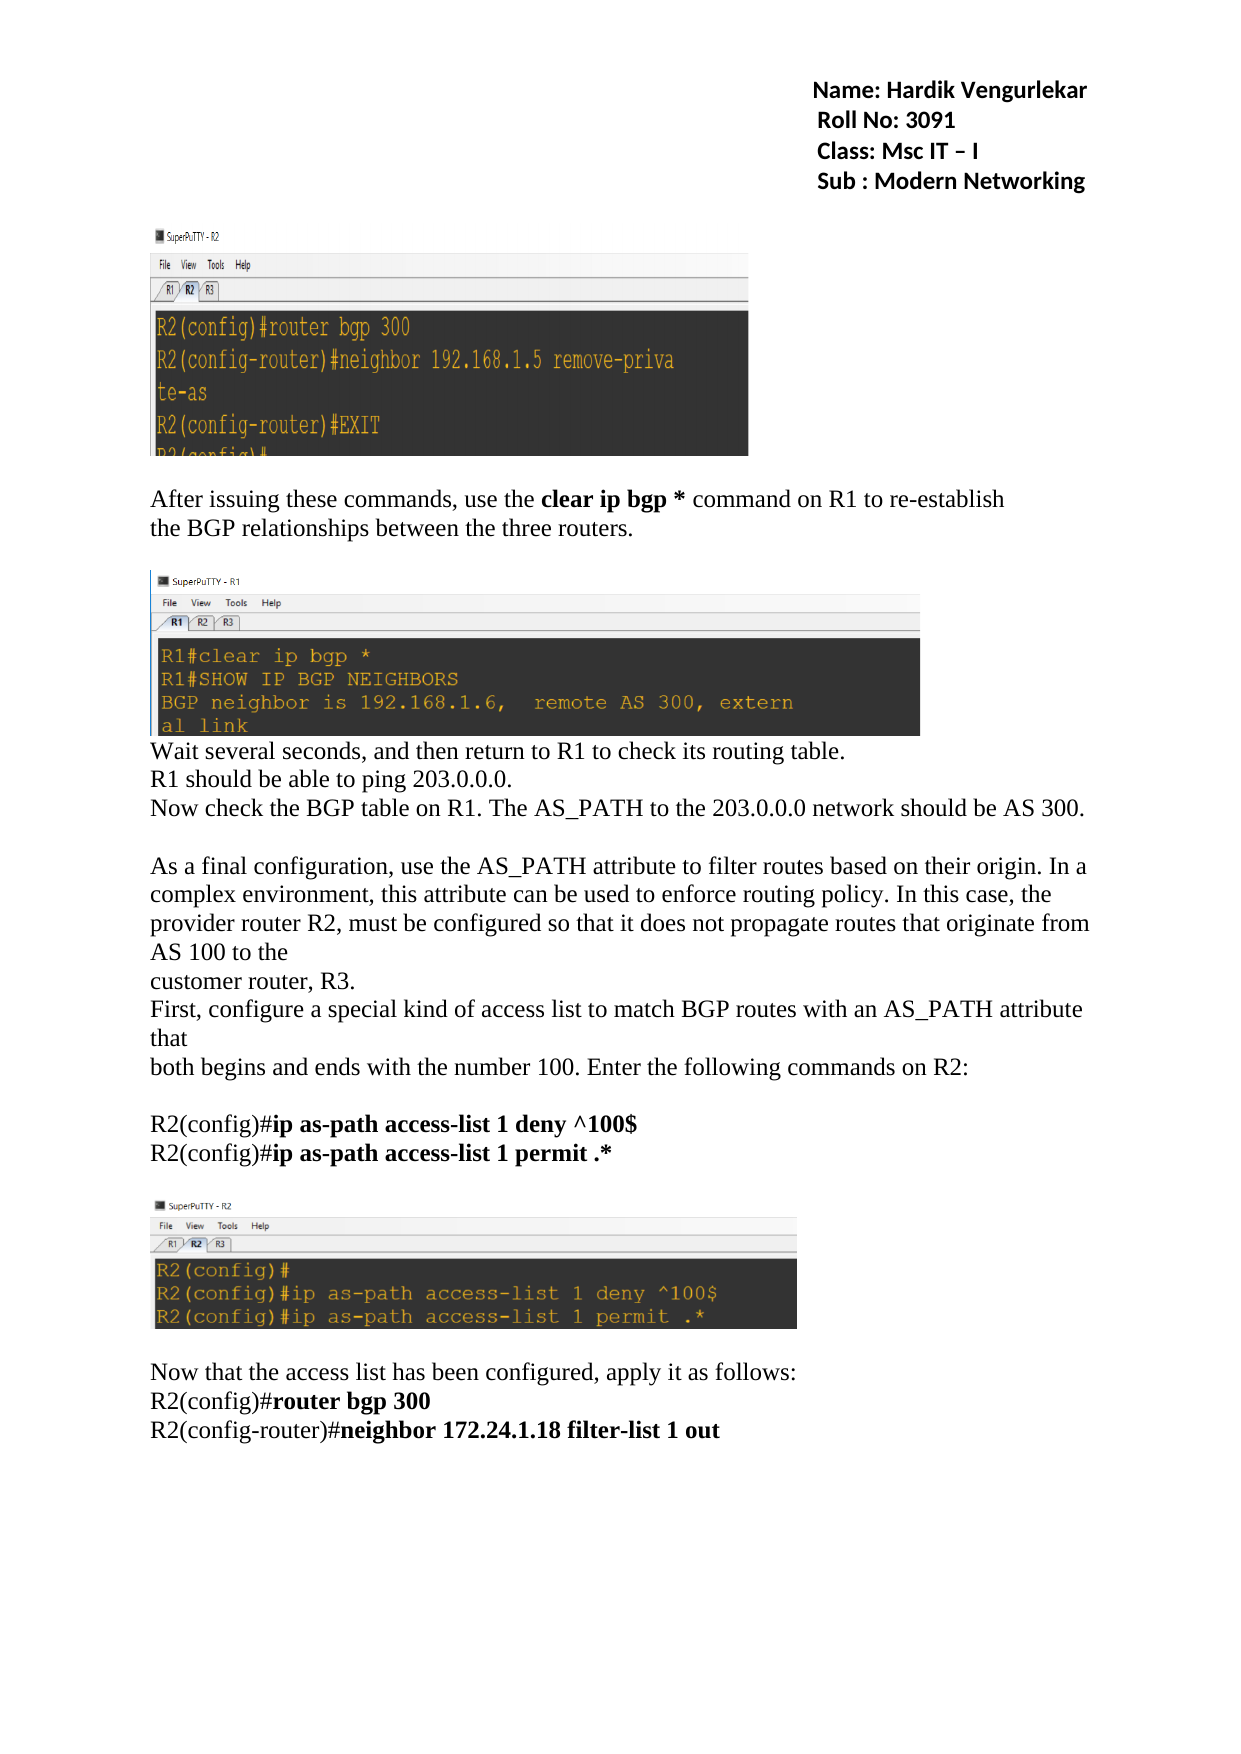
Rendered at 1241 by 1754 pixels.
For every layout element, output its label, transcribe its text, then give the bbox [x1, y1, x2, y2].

picture [150, 570, 921, 736]
picture [150, 223, 749, 456]
text customer router, R3. [150, 966, 1090, 994]
text R1 should be able to ping 203.0.0.0. [150, 764, 1090, 793]
text After issuing these commands, use the clear ip bgp * command on R1 to re-establish [150, 484, 1090, 513]
text R2(config)#router bgp 300 [150, 1386, 1090, 1415]
text R2(config)#ip as-path access-list 1 deny ^100$ [150, 1109, 1090, 1138]
text R2(config)#ip as-path access-list 1 permit .* [150, 1138, 1090, 1167]
text As a final configuration, use the AS_PATH attribute to filter routes based on their origin. In a complex environment, this attribute can be used to enforce routing policy. In this case, the provider router R2, must be configured so that it does not propagate routes that originate from AS 100 to the [150, 851, 1090, 966]
text both begins and ends with the number 100. Enter the following commands on R2: [150, 1052, 1090, 1081]
text Now check the BGP table on R1. The AS_PATH to the 203.0.0.0 network should be AS 300. [150, 793, 1090, 822]
text First, configure a special kind of access list to match BGP routes with an AS_PATH attribute that [150, 994, 1090, 1052]
text R2(config-router)#neighbor 172.24.1.18 filter-list 1 out [150, 1415, 1090, 1443]
picture [150, 1195, 797, 1329]
text Wait several seconds, and then return to R1 to check its routing table. [150, 736, 1090, 764]
text Now that the access list has been configured, apply it as follows: [150, 1357, 1090, 1386]
text the BGP relationships between the three routers. [150, 513, 1090, 541]
